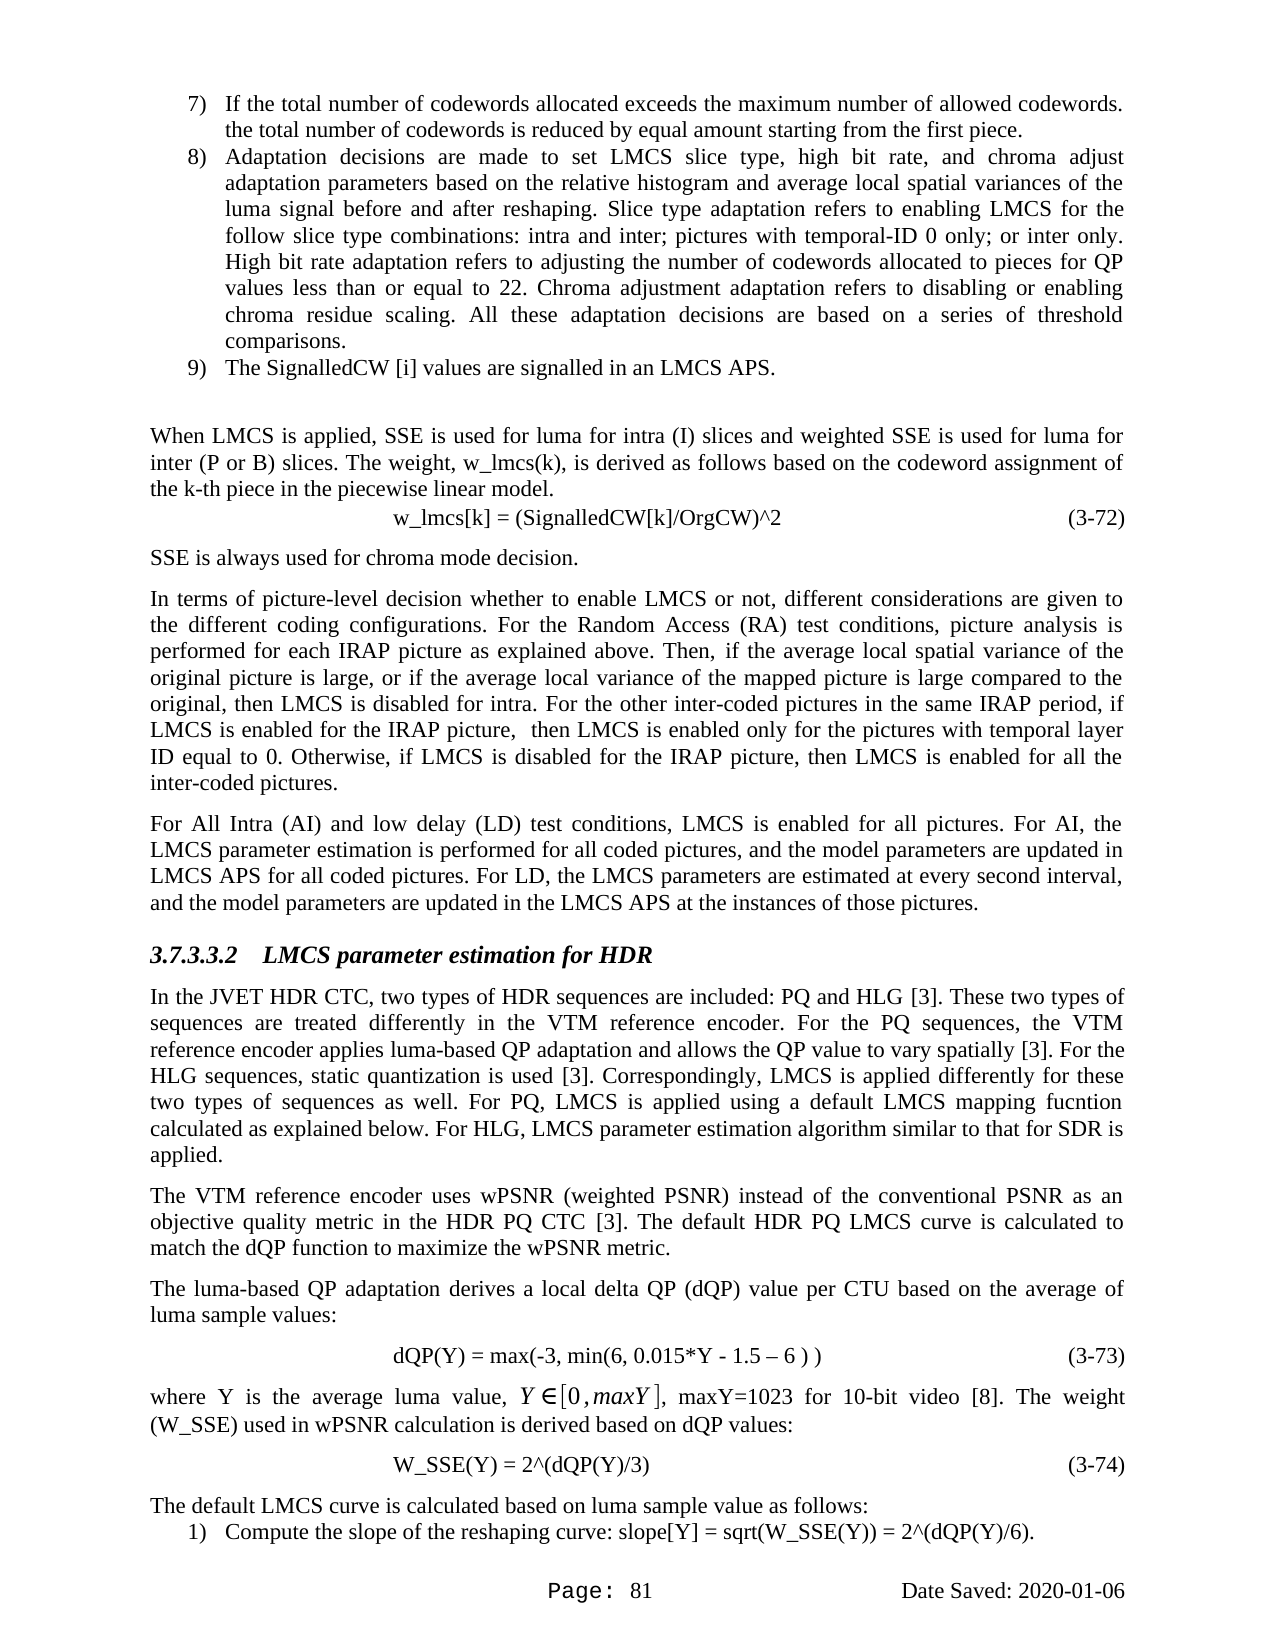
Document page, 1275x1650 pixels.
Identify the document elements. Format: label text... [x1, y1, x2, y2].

list The SignalledCW [i] values are signalled in an LMCS APS. [187, 353, 1125, 380]
text W_SSE(Y) = 2^(dQP(Y)/3) (3-74) [150, 1451, 1125, 1478]
text dQP(Y) = max(-3, min(6, 0.015*Y - 1.5 – 6 ) ) (3-73) [150, 1342, 1125, 1368]
subtitle LMCS parameter estimation for HDR [150, 940, 1125, 969]
text The VTM reference encoder uses wPSNR (weighted PSNR) instead of the conventional PSNR as an objective quality metric in the HDR PQ CTC [3]. The default HDR PQ LMCS curve is calculated to match the dQP function to maximize the wPSNR metric. [150, 1182, 1125, 1261]
text In the JVET HDR CTC, two types of HDR sequences are included: PQ and HLG [3]. These two types of sequences are treated differently in the VTM reference encoder. For the PQ sequences, the VTM reference encoder applies luma-based QP adaptation and allows the QP value to vary spatially [3]. For the HLG sequences, static quantization is used [3]. Correspondingly, LMCS is applied differently for these two types of sequences as well. For PQ, LMCS is applied using a default LMCS mapping fucntion calculated as explained below. For HLG, LMCS parameter estimation algorithm similar to that for SDR is applied. [150, 983, 1125, 1167]
text where Y is the average luma value, , maxY=1023 for 10-bit video [8]. The weight (W_SSE) used in wPSNR calculation is derived based on dQP values: [150, 1382, 1125, 1437]
text w_lmcs[k] = (SignalledCW[k]/OrgCW)^2 (3-72) [150, 504, 1125, 530]
text SSE is always used for chroma mode decision. [150, 544, 1125, 571]
text When LMCS is applied, SSE is used for luma for intra (I) slices and weighted SSE is used for luma for inter (P or B) slices. The weight, w_lmcs(k), is derived as follows based on the codeword assignment of the k-th piece in the piecewise linear model. [150, 422, 1125, 502]
text For All Intra (AI) and low delay (LD) test conditions, LMCS is enabled for all pictures. For AI, the LMCS parameter estimation is performed for all coded pictures, and the model parameters are updated in LMCS APS for all coded pictures. For LD, the LMCS parameters are estimated at every second interval, and the model parameters are updated in the LMCS APS at the instances of those pictures. [150, 810, 1125, 915]
list If the total number of codewords allocated exceeds the maximum number of allowed codewords. the total number of codewords is reduced by equal amount starting from the first piece. [187, 90, 1125, 143]
text The luma-based QP adaptation derives a local delta QP (dQP) value per CTU based on the average of luma sample values: [150, 1275, 1125, 1328]
list Compute the slope of the reshaping curve: slope[Y] = sqrt(W_SSE(Y)) = 2^(dQP(Y)/6). [187, 1518, 1125, 1544]
list Adaptation decisions are made to set LMCS slice type, high bit rate, and chroma adjust adaptation parameters based on the relative histogram and average local spatial variances of the luma signal before and after reshaping. Slice type adaptation refers to enabling LMCS for the follow slice type combinations: intra and inter; pictures with temporal-ID 0 only; or inter only. High bit rate adaptation refers to adjusting the number of codewords allocated to pieces for QP values less than or equal to 22. Chroma adjustment adaptation refers to disabling or enabling chroma residue scaling. All these adaptation decisions are based on a series of threshold comparisons. [187, 143, 1125, 353]
text In terms of picture-level decision whether to enable LMCS or not, different considerations are given to the different coding configurations. For the Random Access (RA) test conditions, picture analysis is performed for each IRAP picture as explained above. Then, if the average local spatial variance of the original picture is large, or if the average local variance of the mapped picture is large compared to the original, then LMCS is disabled for intra. For the other inter-coded pictures in the same IRAP period, if LMCS is enabled for the IRAP picture, then LMCS is enabled only for the pictures with temporal layer ID equal to 0. Otherwise, if LMCS is disabled for the IRAP picture, then LMCS is enabled for all the inter-coded pictures. [150, 585, 1125, 796]
text The default LMCS curve is calculated based on luma sample value as follows: [150, 1492, 1125, 1518]
